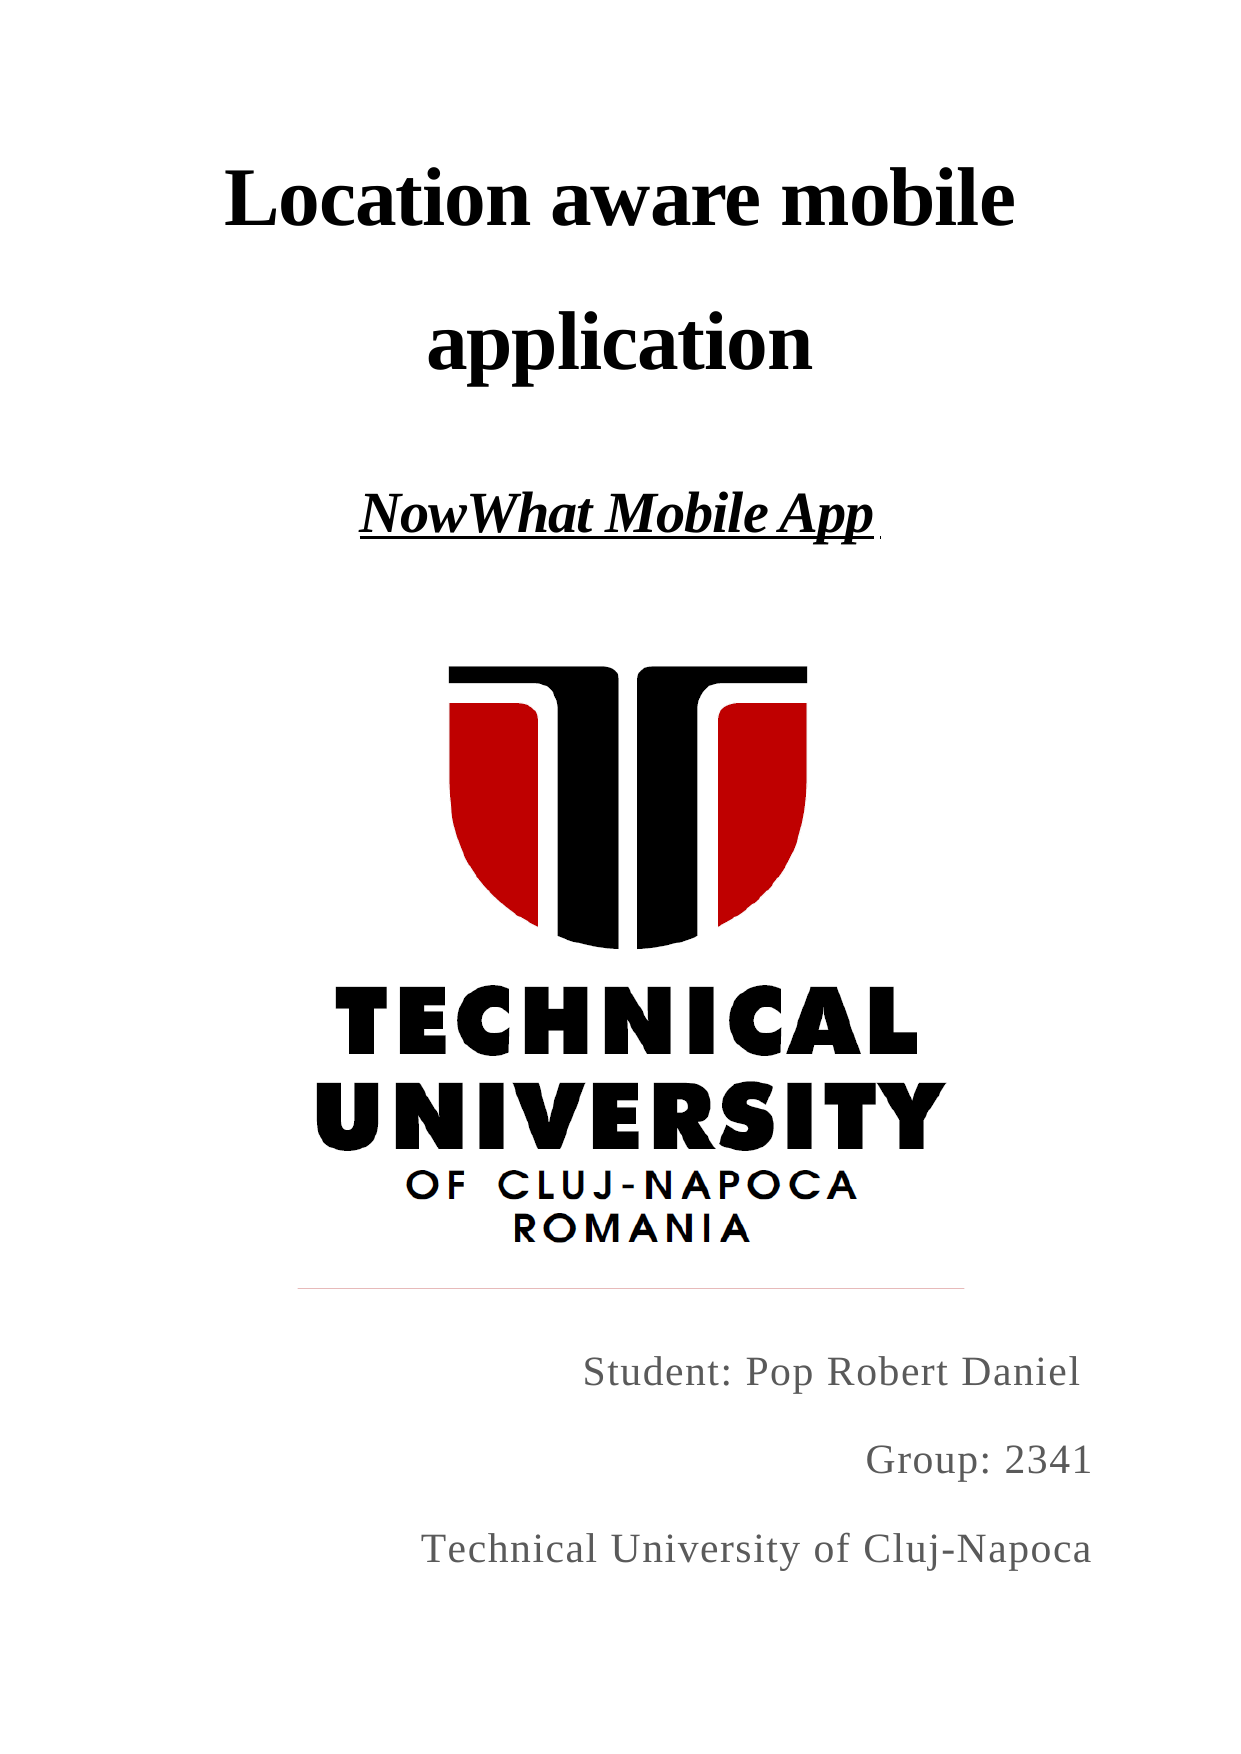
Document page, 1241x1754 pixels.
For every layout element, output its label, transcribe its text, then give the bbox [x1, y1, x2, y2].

picture [297, 622, 965, 1289]
subtitle Technical University of Cluj-Napoca [148, 1523, 1093, 1571]
subtitle Student: Pop Robert Daniel [448, 1346, 1093, 1394]
subtitle Group: 2341 [148, 1435, 1093, 1483]
title NowWhat Mobile App [148, 478, 1093, 545]
title Location aware mobile application [148, 148, 1093, 387]
